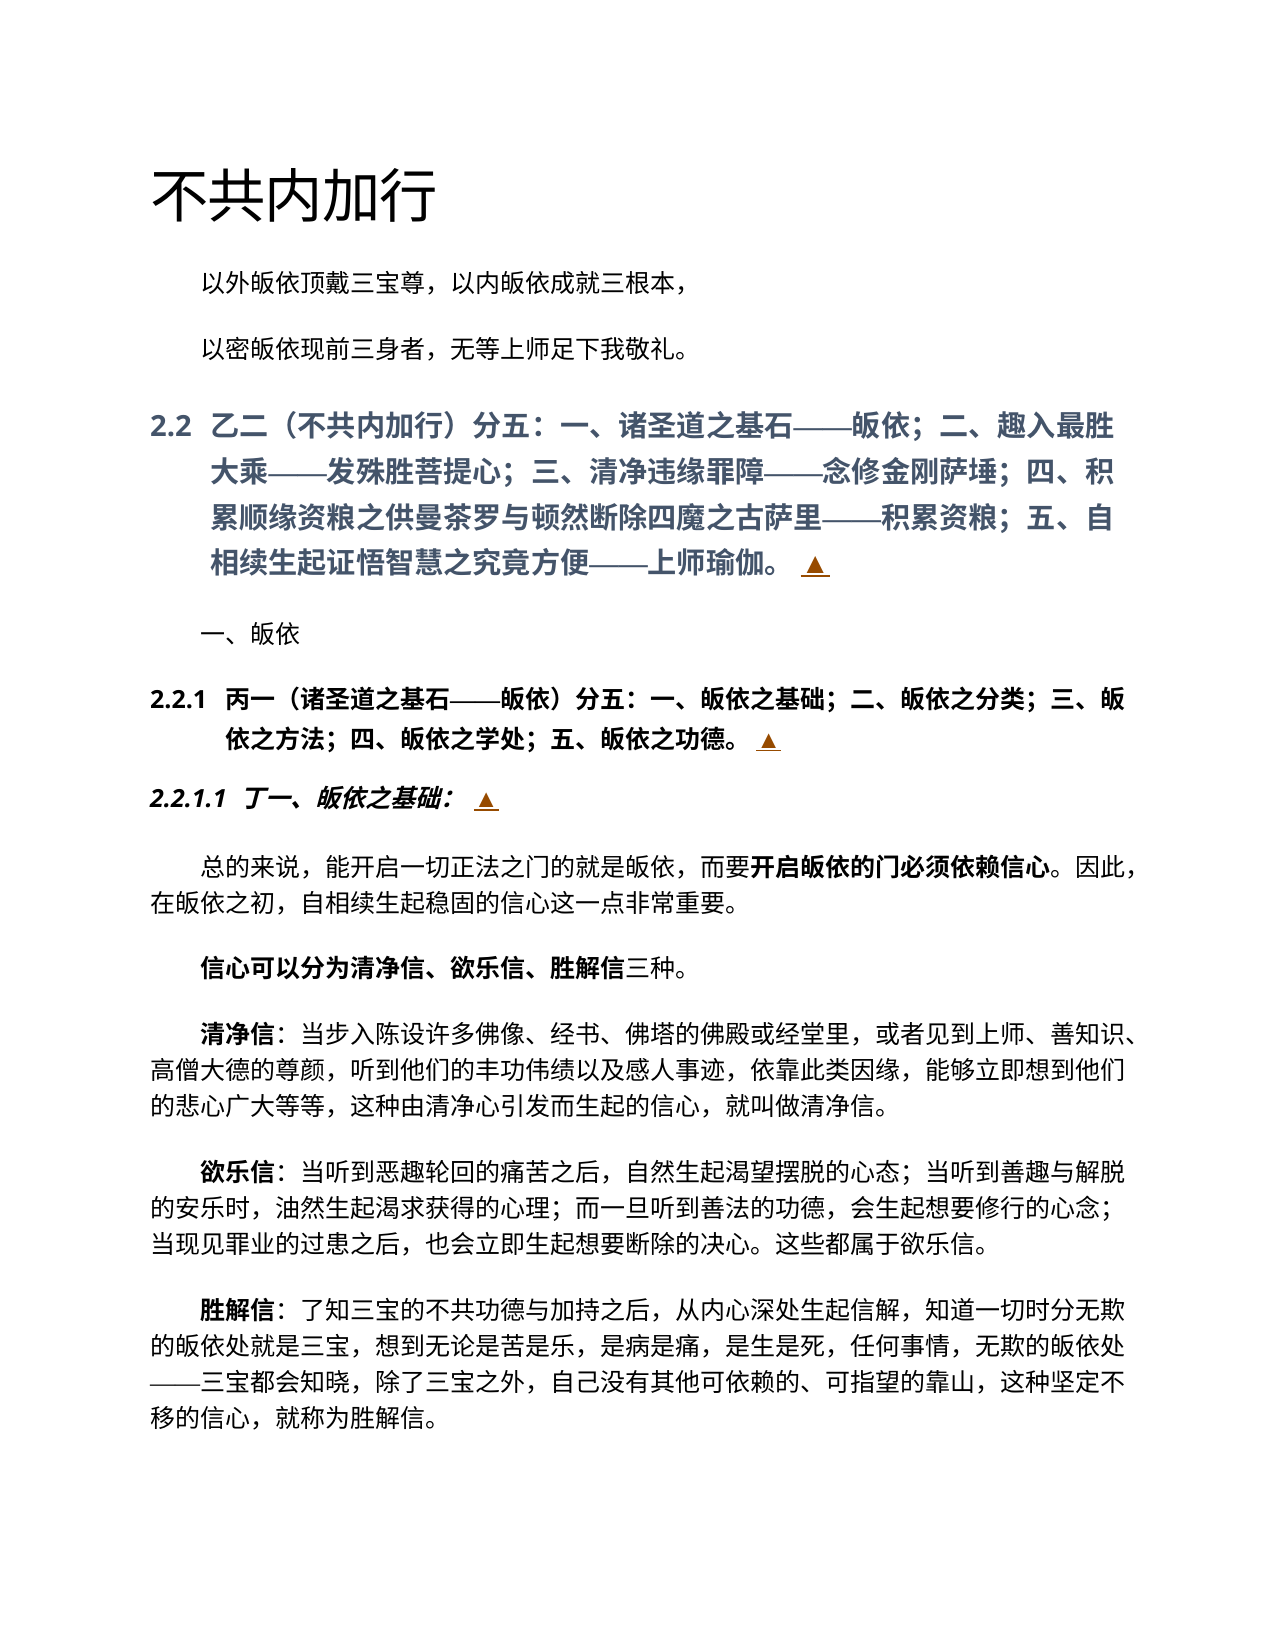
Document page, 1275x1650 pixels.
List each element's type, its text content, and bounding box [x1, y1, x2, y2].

title 不共内加行 [150, 150, 1125, 234]
text 清净信：当步入陈设许多佛像、经书、佛塔的佛殿或经堂里，或者见到上师、善知识、高僧大德的尊颜，听到他们的丰功伟绩以及感人事迹，依靠此类因缘，能够立即想到他们的悲心广大等等，这种由清净心引发而生起的信心，就叫做清净信。 [150, 1014, 1125, 1123]
subtitle 丁一、皈依之基础： ▲ [150, 779, 1125, 815]
text 以外皈依顶戴三宝尊，以内皈依成就三根本， [150, 264, 1125, 300]
subtitle 乙二（不共内加行）分五：一、诸圣道之基石——皈依；二、趣入最胜大乘——发殊胜菩提心；三、清净违缘罪障——念修金刚萨埵；四、积累顺缘资粮之供曼茶罗与顿然断除四魔之古萨里——积累资粮；五、自相续生起证悟智慧之究竟方便——上师瑜伽。 ▲ [150, 403, 1125, 582]
text 总的来说，能开启一切正法之门的就是皈依，而要开启皈依的门必须依赖信心。因此，在皈依之初，自相续生起稳固的信心这一点非常重要。 [150, 847, 1125, 920]
text 胜解信：了知三宝的不共功德与加持之后，从内心深处生起信解，知道一切时分无欺的皈依处就是三宝，想到无论是苦是乐，是病是痛，是生是死，任何事情，无欺的皈依处——三宝都会知晓，除了三宝之外，自己没有其他可依赖的、可指望的靠山，这种坚定不移的信心，就称为胜解信。 [150, 1290, 1125, 1435]
text 欲乐信：当听到恶趣轮回的痛苦之后，自然生起渴望摆脱的心态；当听到善趣与解脱的安乐时，油然生起渴求获得的心理；而一旦听到善法的功德，会生起想要修行的心念；当现见罪业的过患之后，也会立即生起想要断除的决心。这些都属于欲乐信。 [150, 1152, 1125, 1261]
text 一、皈依 [150, 614, 1125, 651]
text 以密皈依现前三身者，无等上师足下我敬礼。 [150, 329, 1125, 365]
text 信心可以分为清净信、欲乐信、胜解信三种。 [150, 949, 1125, 985]
subtitle 丙一（诸圣道之基石——皈依）分五：一、皈依之基础；二、皈依之分类；三、皈依之方法；四、皈依之学处；五、皈依之功德。 ▲ [150, 680, 1125, 755]
